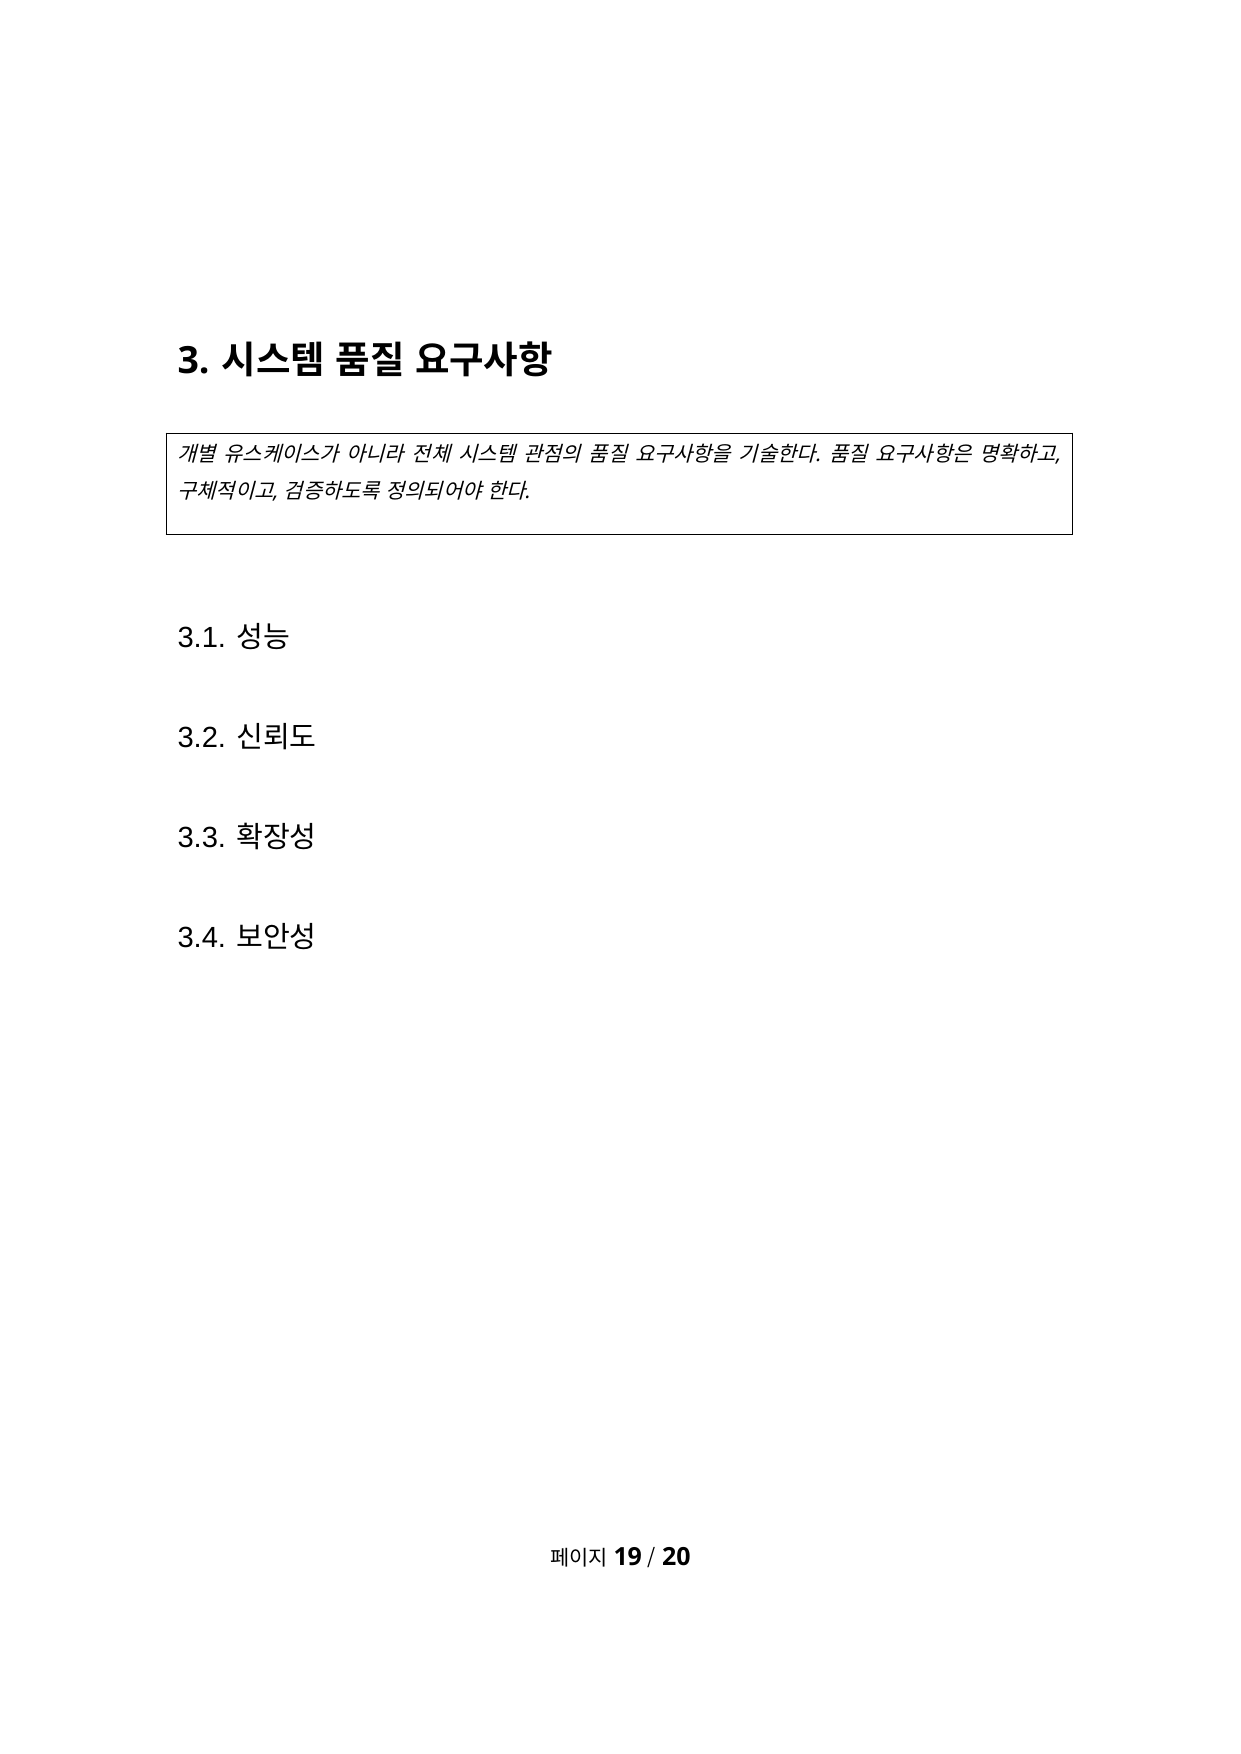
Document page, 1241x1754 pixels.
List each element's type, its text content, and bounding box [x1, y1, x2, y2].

subtitle 시스템 품질 요구사항 [177, 320, 1063, 395]
subtitle 신뢰도 [177, 697, 1063, 772]
subtitle 보안성 [177, 897, 1063, 972]
subtitle 성능 [177, 597, 1063, 672]
subtitle 확장성 [177, 797, 1063, 872]
table_header 개별 유스케이스가 아니라 전체 시스템 관점의 품질 요구사항을 기술한다. 품질 요구사항은 명확하고, 구체적이고, 검증하도록 정의되어야 한다. [167, 434, 1072, 533]
